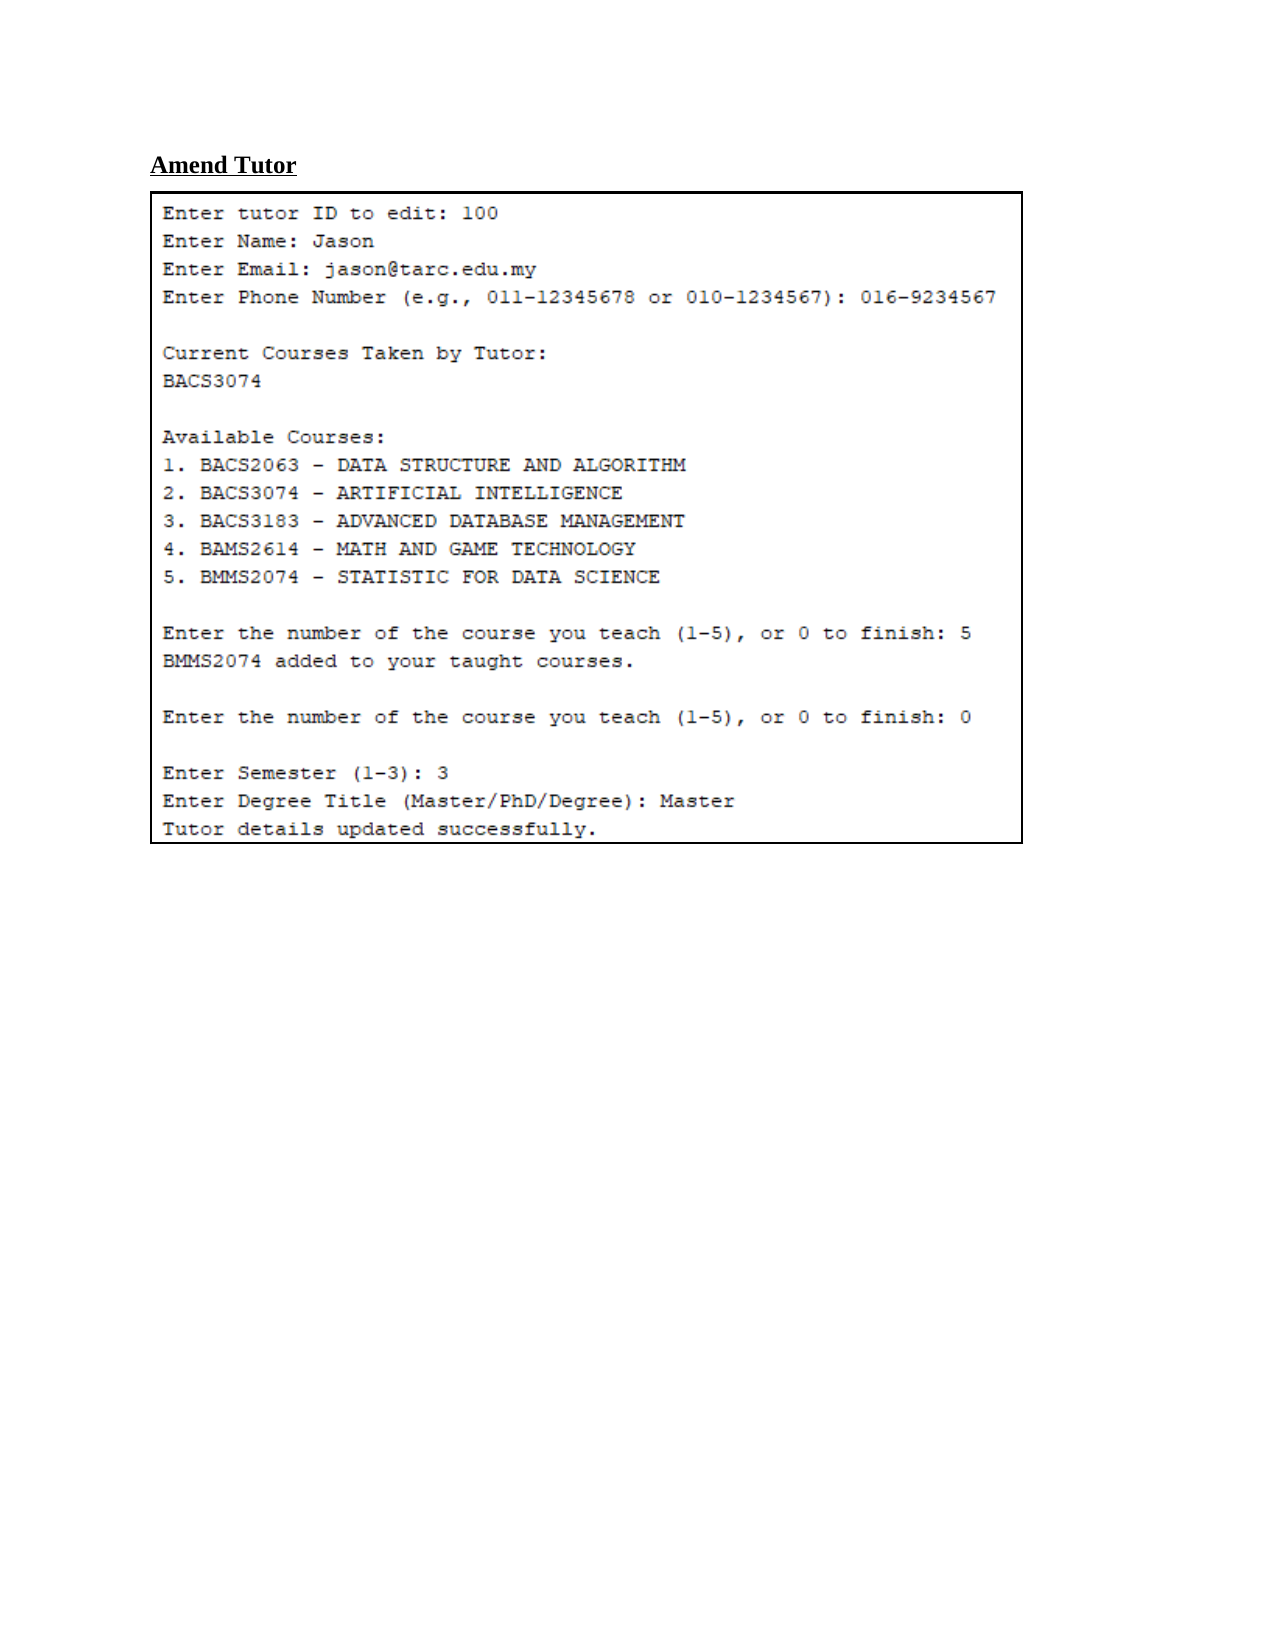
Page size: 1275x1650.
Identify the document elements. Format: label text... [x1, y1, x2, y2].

picture [152, 194, 1021, 842]
subtitle Amend Tutor [150, 150, 1125, 179]
